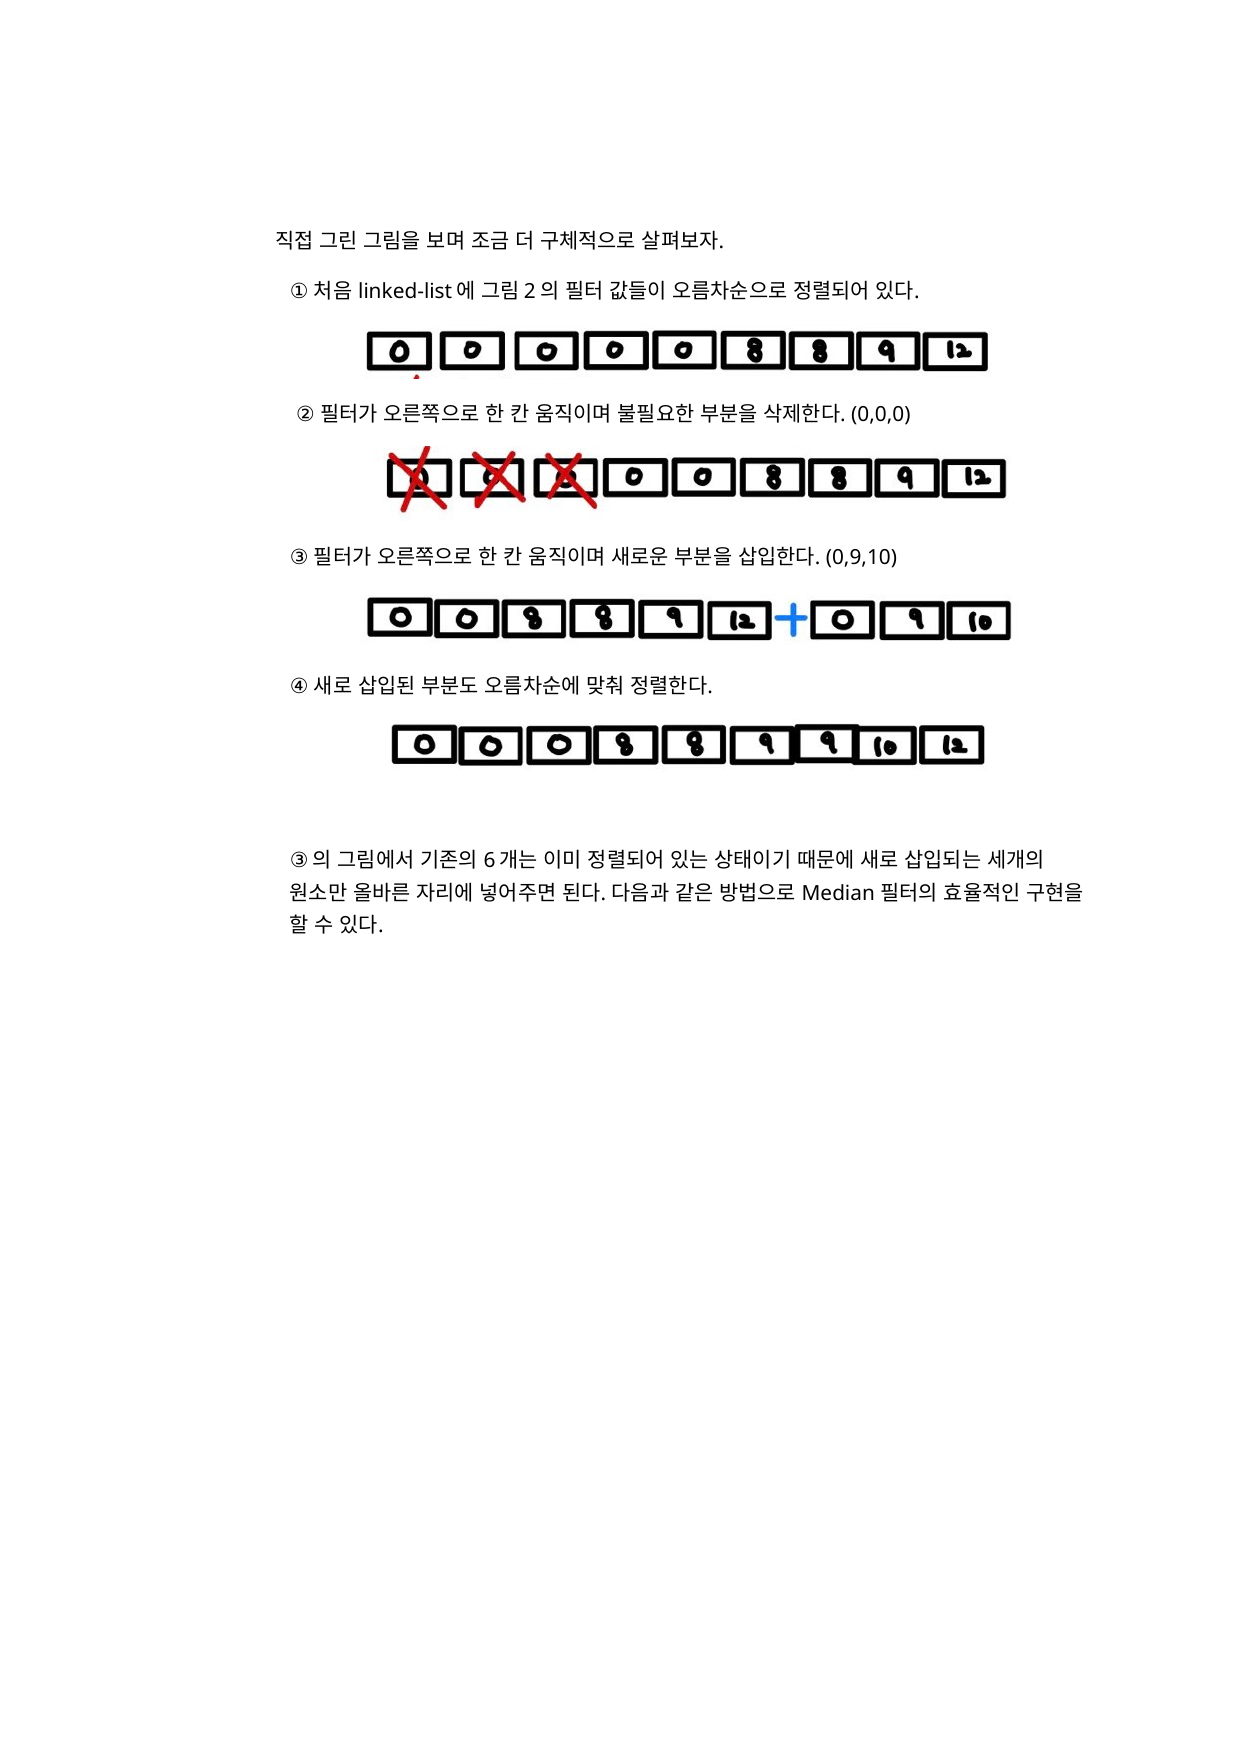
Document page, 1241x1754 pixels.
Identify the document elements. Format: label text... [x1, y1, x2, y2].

list 직접 그린 그림을 보며 조금 더 구체적으로 살펴보자. [233, 224, 1090, 255]
text ③의 그림에서 기존의 6개는 이미 정렬되어 있는 상태이기 때문에 새로 삽입되는 세개의 원소만 올바른 자리에 넣어주면 된다. 다음과 같은 방법으로 Median 필터의 효율적인 구현을 할 수 있다. [289, 843, 1090, 939]
list ① 처음 linked-list에 그림2의 필터 값들이 오름차순으로 정렬되어 있다. [233, 274, 1090, 304]
text ④ 새로 삽입된 부분도 오름차순에 맞춰 정렬한다. [206, 670, 1090, 700]
picture [368, 446, 1012, 522]
list ② 필터가 오른쪽으로 한 칸 움직이며 불필요한 부분을 삭제한다. (0,0,0) [233, 397, 1090, 428]
picture [388, 719, 991, 777]
picture [351, 323, 1029, 379]
picture [355, 589, 1025, 651]
text ③ 필터가 오른쪽으로 한 칸 움직이며 새로운 부분을 삽입한다. (0,9,10) [206, 540, 1090, 571]
